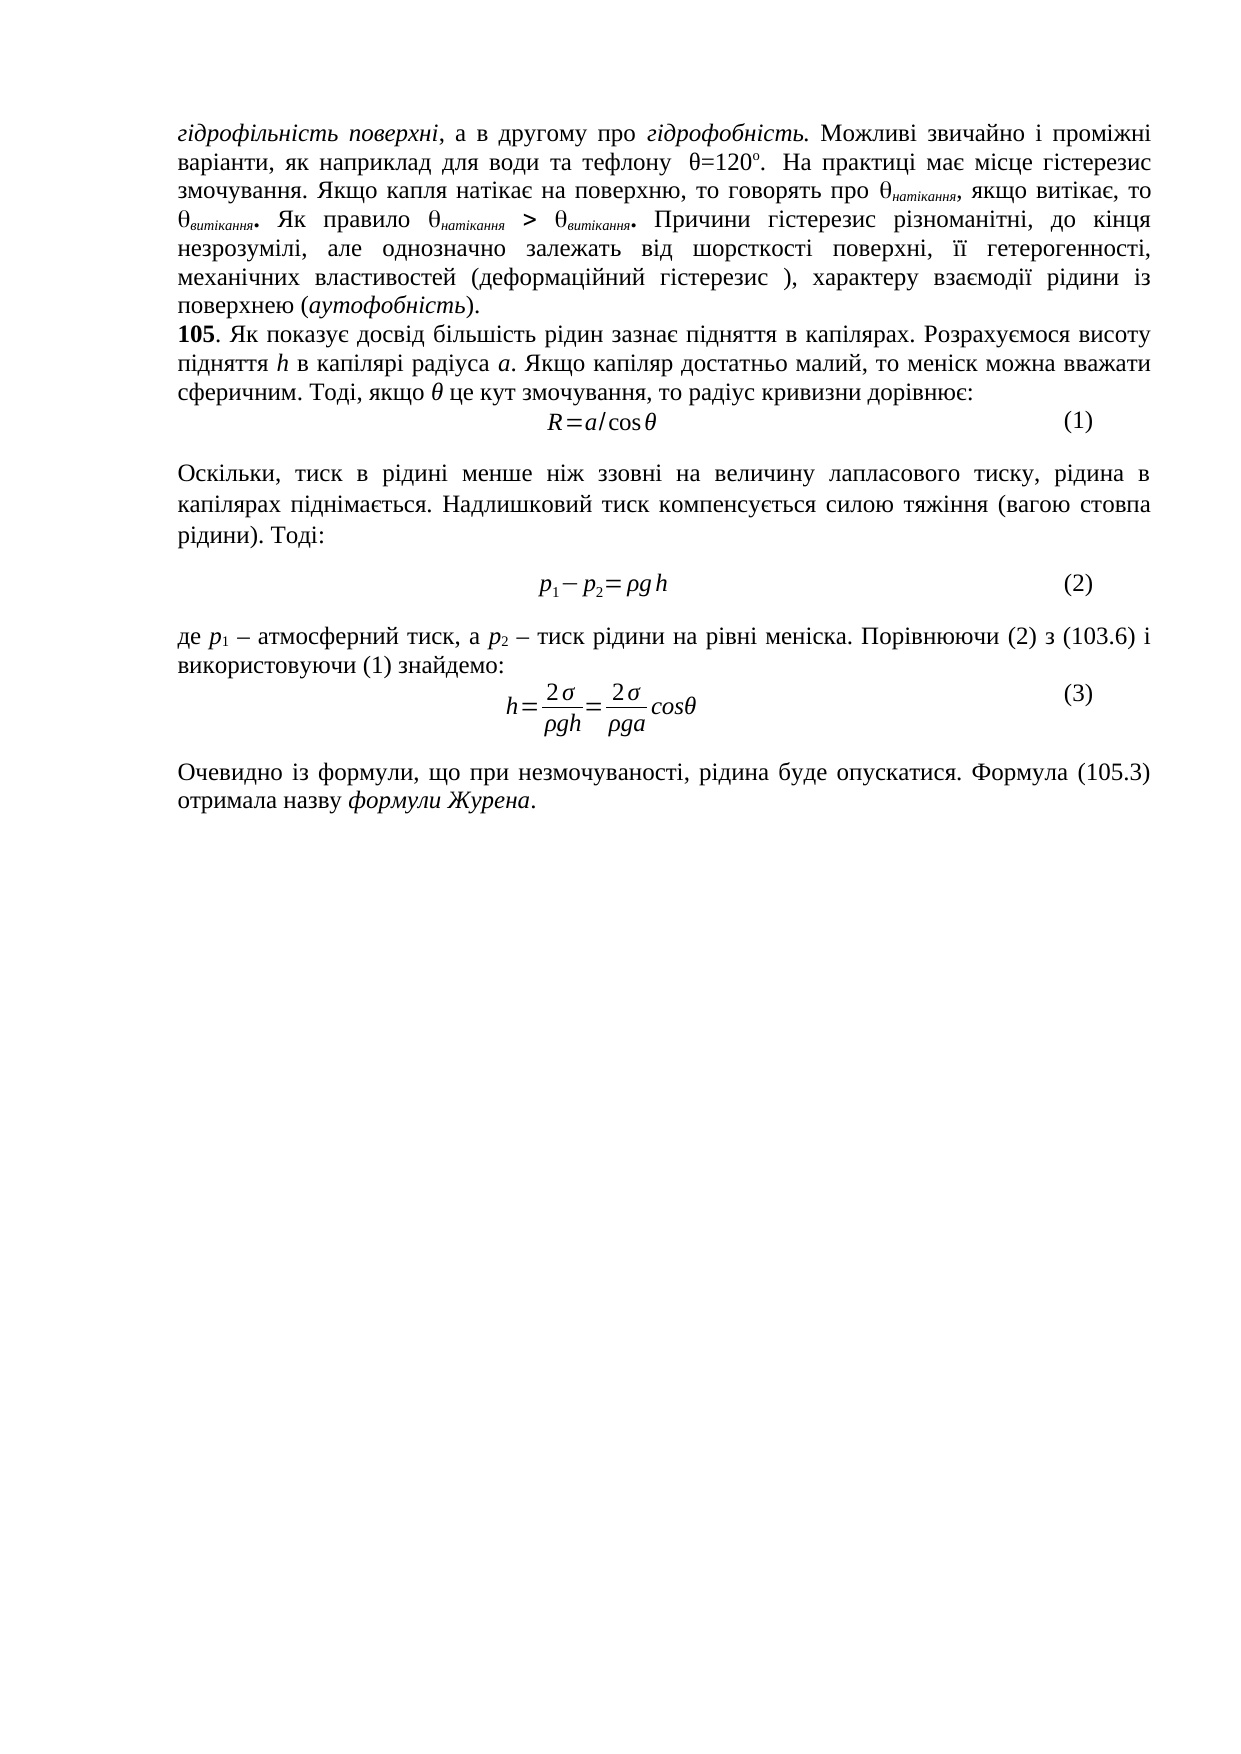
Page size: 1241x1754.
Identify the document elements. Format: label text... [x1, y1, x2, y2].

text 105. Як показує досвід більшість рідин зазнає підняття в капілярах. Розрахуємося висоту підняття h в капілярі радіуса a. Якщо капіляр достатньо малий, то меніск можна вважати сферичним. Тоді, якщо θ це кут змочування, то радіус кривизни дорівнює: [177, 319, 1152, 406]
text де p1 – атмосферний тиск, а р2 – тиск рідини на рівні меніска. Порівнюючи (2) з (103.6) і використовуючи (1) знайдемо: [177, 621, 1152, 678]
table_header (2) [1034, 568, 1152, 621]
table_header (3) [1034, 679, 1152, 757]
table_header [170, 679, 1034, 757]
table_header [170, 406, 1034, 458]
text Оскільки, тиск в рідині менше ніж ззовні на величину лапласового тиску, рідина в капілярах піднімається. Надлишковий тиск компенсується силою тяжіння (вагою стовпа рідини). Тоді: [177, 458, 1152, 549]
text Очевидно із формули, що при незмочуваності, рідина буде опускатися. Формула (105.3) отримала назву формули Журена. [177, 757, 1152, 814]
table_header (1) [1034, 406, 1152, 458]
table_header [170, 568, 1034, 621]
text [177, 118, 1152, 319]
